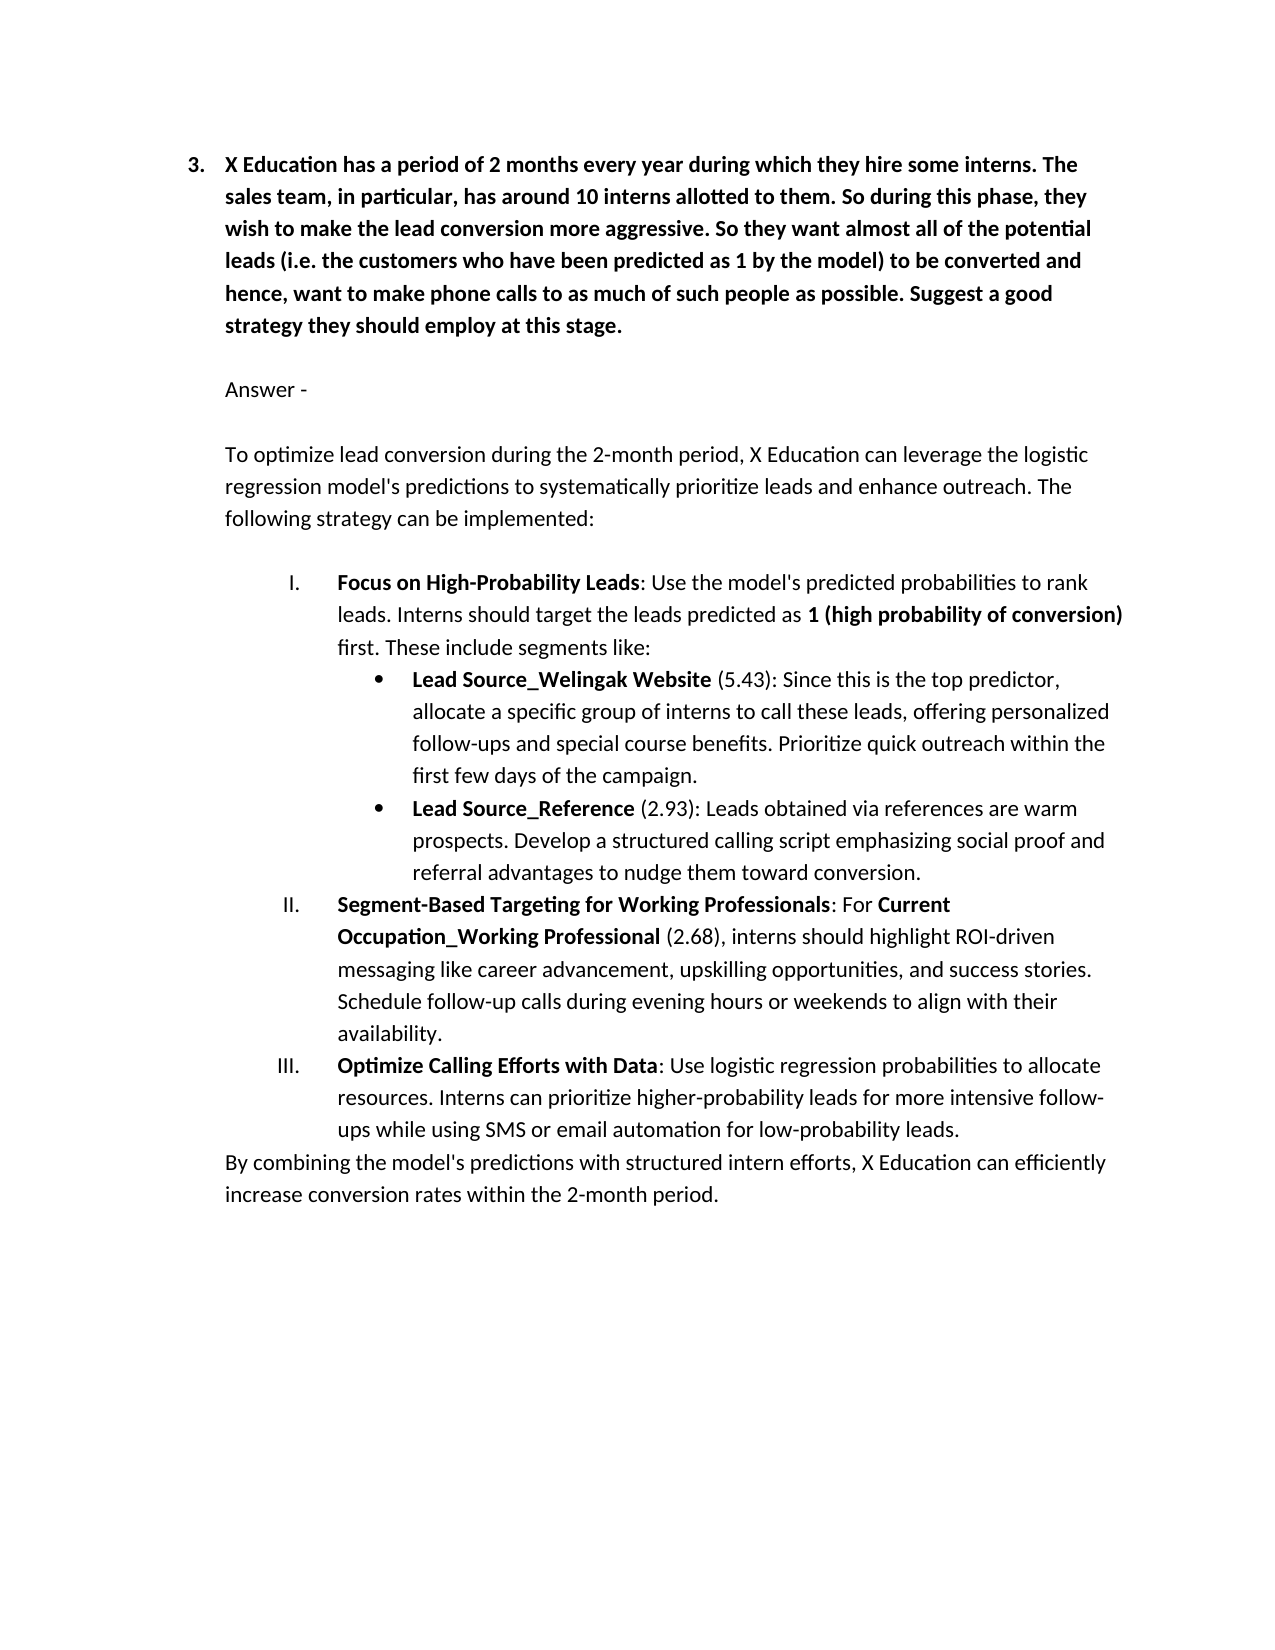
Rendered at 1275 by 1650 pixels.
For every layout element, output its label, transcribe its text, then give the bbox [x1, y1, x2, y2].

list Focus on High-Probability Leads: Use the model's predicted probabilities to rank leads. Interns should target the leads predicted as 1 (high probability of conversion) first. These include segments like: [300, 568, 1125, 661]
text By combining the model's predictions with structured intern efforts, X Education can efficiently increase conversion rates within the 2-month period. [225, 1148, 1125, 1208]
list Segment-Based Targeting for Working Professionals: For Current Occupation_Working Professional (2.68), interns should highlight ROI-driven messaging like career advancement, upskilling opportunities, and success stories. Schedule follow-up calls during evening hours or weekends to align with their availability. [300, 890, 1125, 1047]
list Lead Source_Reference (2.93): Leads obtained via references are warm prospects. Develop a structured calling script emphasizing social proof and referral advantages to nudge them toward conversion. [375, 794, 1125, 886]
list Lead Source_Welingak Website (5.43): Since this is the top predictor, allocate a specific group of interns to call these leads, offering personalized follow-ups and special course benefits. Prioritize quick outreach within the first few days of the campaign. [375, 665, 1125, 789]
list Answer - [225, 375, 1125, 403]
list Optimize Calling Efforts with Data: Use logistic regression probabilities to allocate resources. Interns can prioritize higher-probability leads for more intensive follow-ups while using SMS or email automation for low-probability leads. [300, 1051, 1125, 1144]
